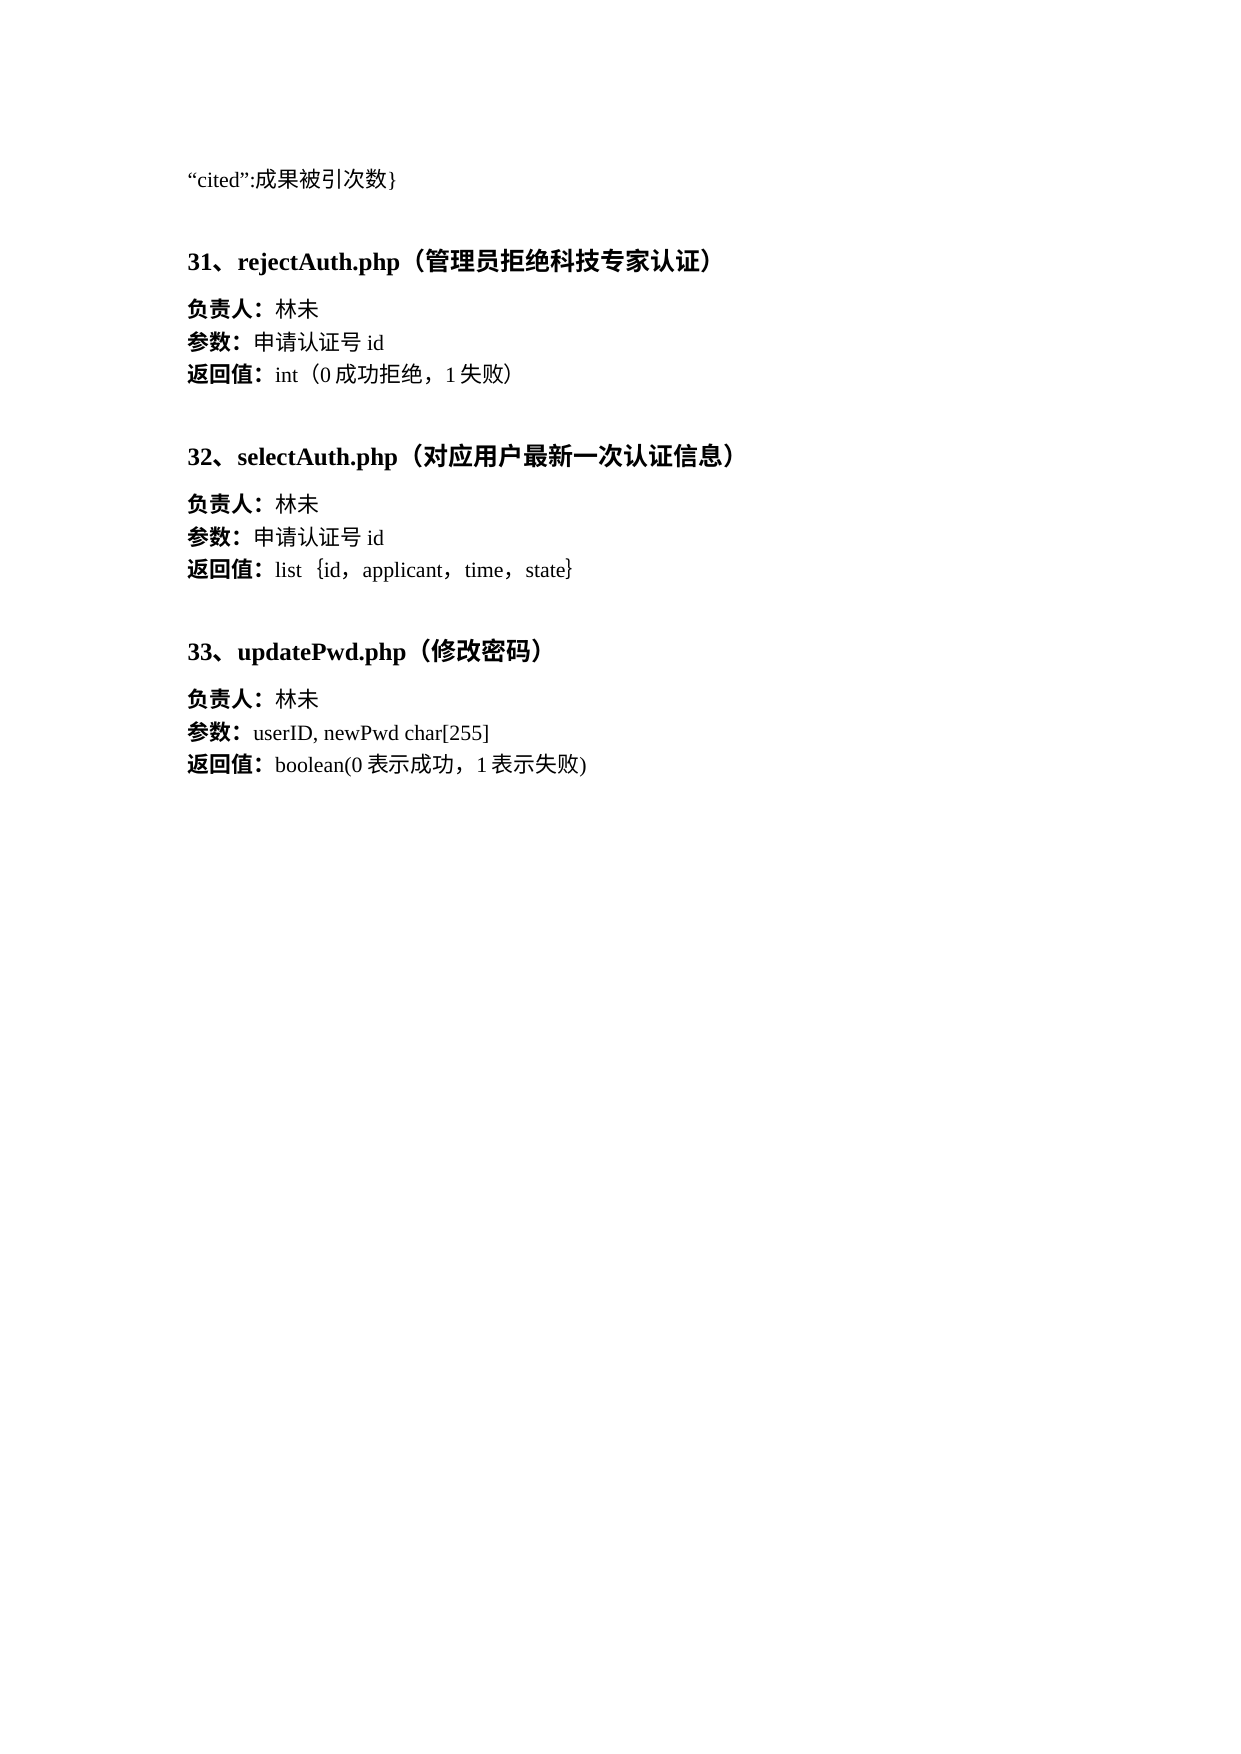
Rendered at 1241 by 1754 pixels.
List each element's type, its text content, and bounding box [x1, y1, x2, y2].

text 32、selectAuth.php（对应用户最新一次认证信息） [187, 422, 1053, 487]
text 返回值：list｛id，applicant，time，state｝ [187, 552, 1053, 584]
text “cited”:成果被引次数} [187, 162, 1053, 194]
text 参数：userID, newPwd char[255] [187, 714, 1053, 747]
text 参数：申请认证号id [187, 519, 1053, 552]
text 31、rejectAuth.php（管理员拒绝科技专家认证） [187, 227, 1053, 292]
text 返回值：int（0成功拒绝，1失败） [187, 357, 1053, 389]
text 负责人：林未 [187, 682, 1053, 714]
text 参数：申请认证号id [187, 324, 1053, 357]
text 负责人：林未 [187, 487, 1053, 519]
text 负责人：林未 [187, 292, 1053, 324]
text 33、updatePwd.php（修改密码） [187, 617, 1053, 682]
text 返回值：boolean(0表示成功，1表示失败) [187, 747, 1053, 779]
